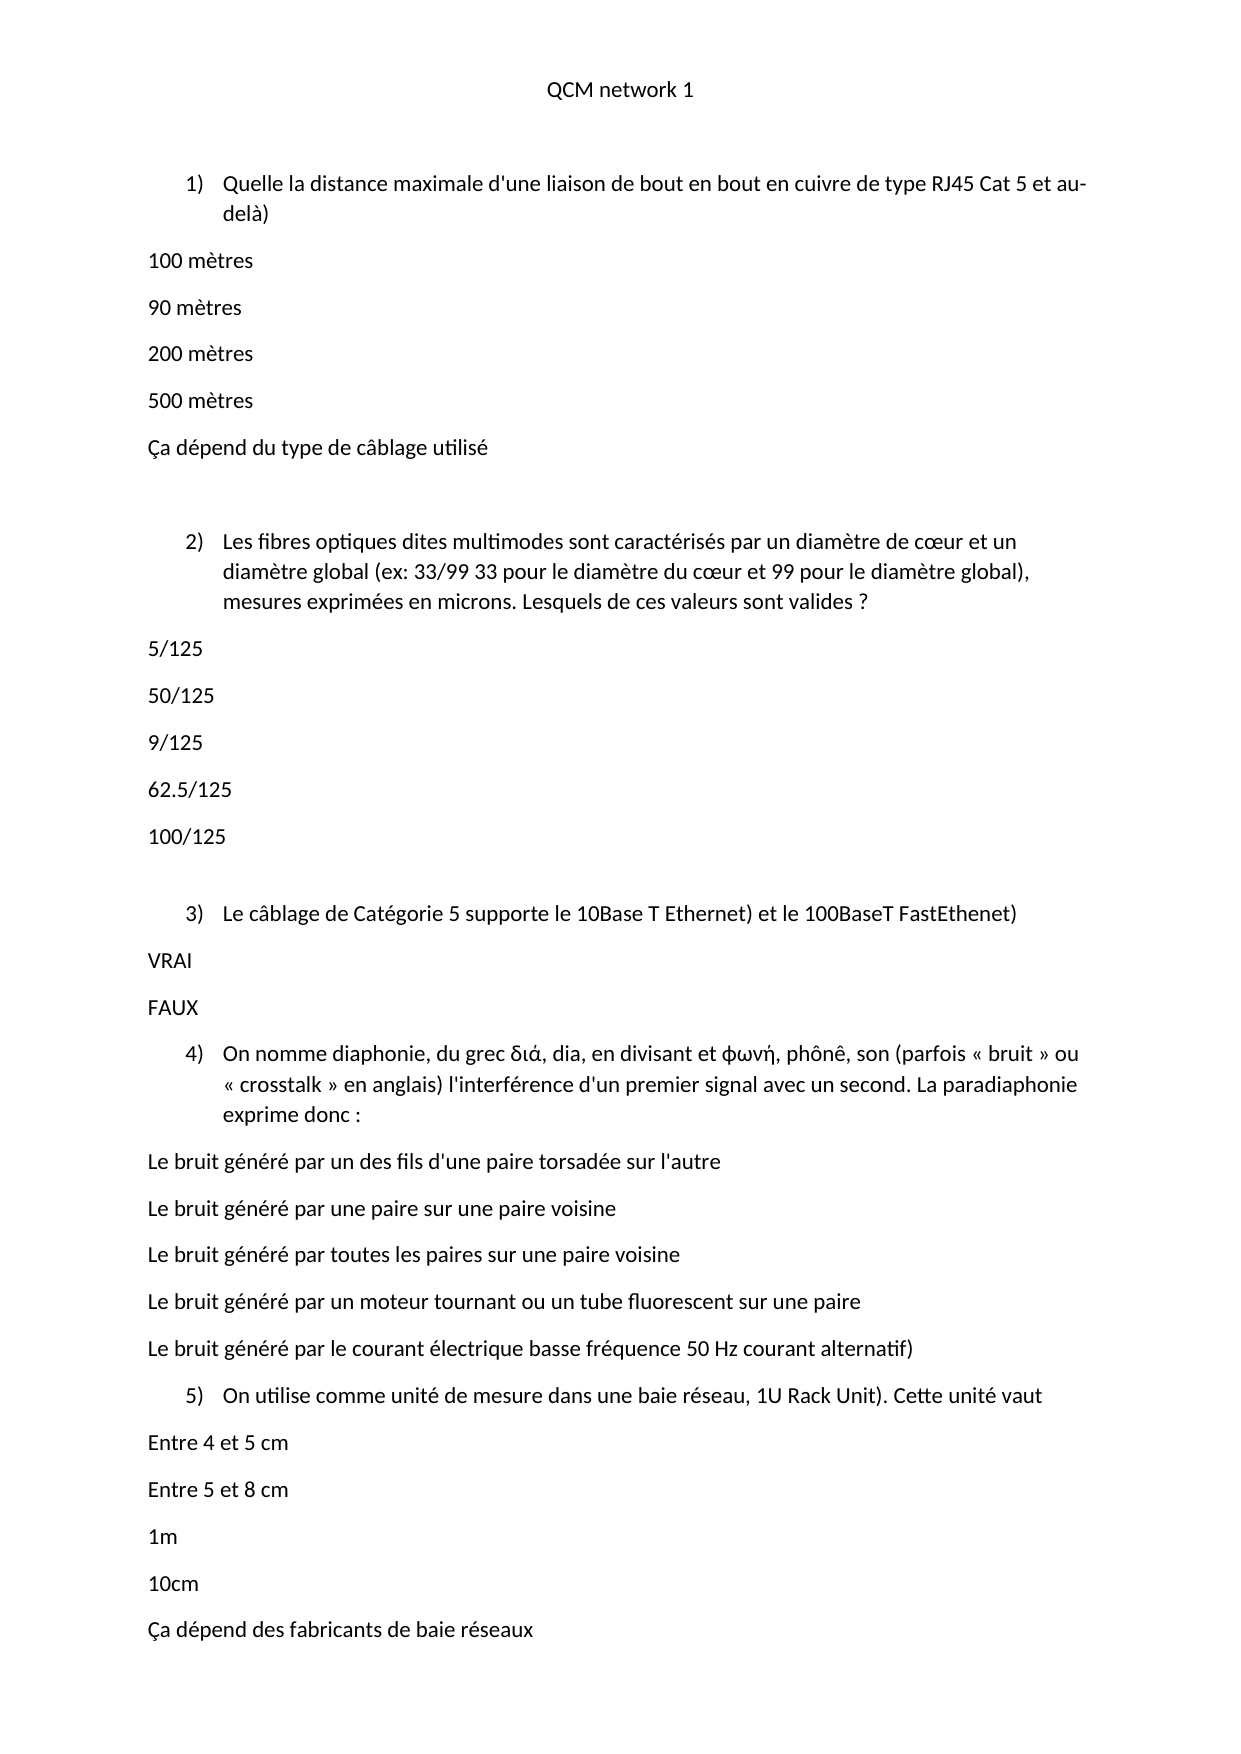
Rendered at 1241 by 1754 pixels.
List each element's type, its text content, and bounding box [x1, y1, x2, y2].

list On nomme diaphonie, du grec διά, dia, en divisant et ϕωνή, phônê, son (parfois « bruit » ou « crosstalk » en anglais) l'interférence d'un premier signal avec un second. La paradiaphonie exprime donc : [185, 1039, 1092, 1128]
text Le bruit généré par un moteur tournant ou un tube fluorescent sur une paire [148, 1287, 1092, 1316]
text 9/125 [148, 728, 1092, 756]
text 50/125 [148, 681, 1092, 709]
list On utilise comme unité de mesure dans une baie réseau, 1U Rack Unit). Cette unité vaut [185, 1381, 1092, 1409]
text Ça dépend du type de câblage utilisé [148, 433, 1092, 461]
text Entre 4 et 5 cm [148, 1428, 1092, 1456]
text 500 mètres [148, 386, 1092, 414]
text 100/125 [148, 822, 1092, 850]
list Le câblage de Catégorie 5 supporte le 10Base T Ethernet) et le 100BaseT FastEthenet) [185, 899, 1092, 927]
text Entre 5 et 8 cm [148, 1475, 1092, 1503]
text Le bruit généré par toutes les paires sur une paire voisine [148, 1241, 1092, 1269]
text 90 mètres [148, 293, 1092, 321]
text FAUX [148, 993, 1092, 1021]
text Le bruit généré par le courant électrique basse fréquence 50 Hz courant alternatif) [148, 1334, 1092, 1362]
text 10cm [148, 1569, 1092, 1597]
text Le bruit généré par une paire sur une paire voisine [148, 1194, 1092, 1222]
text 62.5/125 [148, 775, 1092, 803]
text 1m [148, 1522, 1092, 1550]
text 200 mètres [148, 339, 1092, 368]
text Ça dépend des fabricants de baie réseaux [148, 1616, 1092, 1644]
text 100 mètres [148, 246, 1092, 274]
list Les fibres optiques dites multimodes sont caractérisés par un diamètre de cœur et un diamètre global (ex: 33/99 33 pour le diamètre du cœur et 99 pour le diamètre global), mesures exprimées en microns. Lesquels de ces valeurs sont valides ? [185, 527, 1092, 616]
text QCM network 1 [148, 75, 1092, 103]
text 5/125 [148, 634, 1092, 662]
text Le bruit généré par un des fils d'une paire torsadée sur l'autre [148, 1147, 1092, 1175]
text VRAI [148, 946, 1092, 974]
list Quelle la distance maximale d'une liaison de bout en bout en cuivre de type RJ45 Cat 5 et au-delà) [185, 169, 1092, 227]
